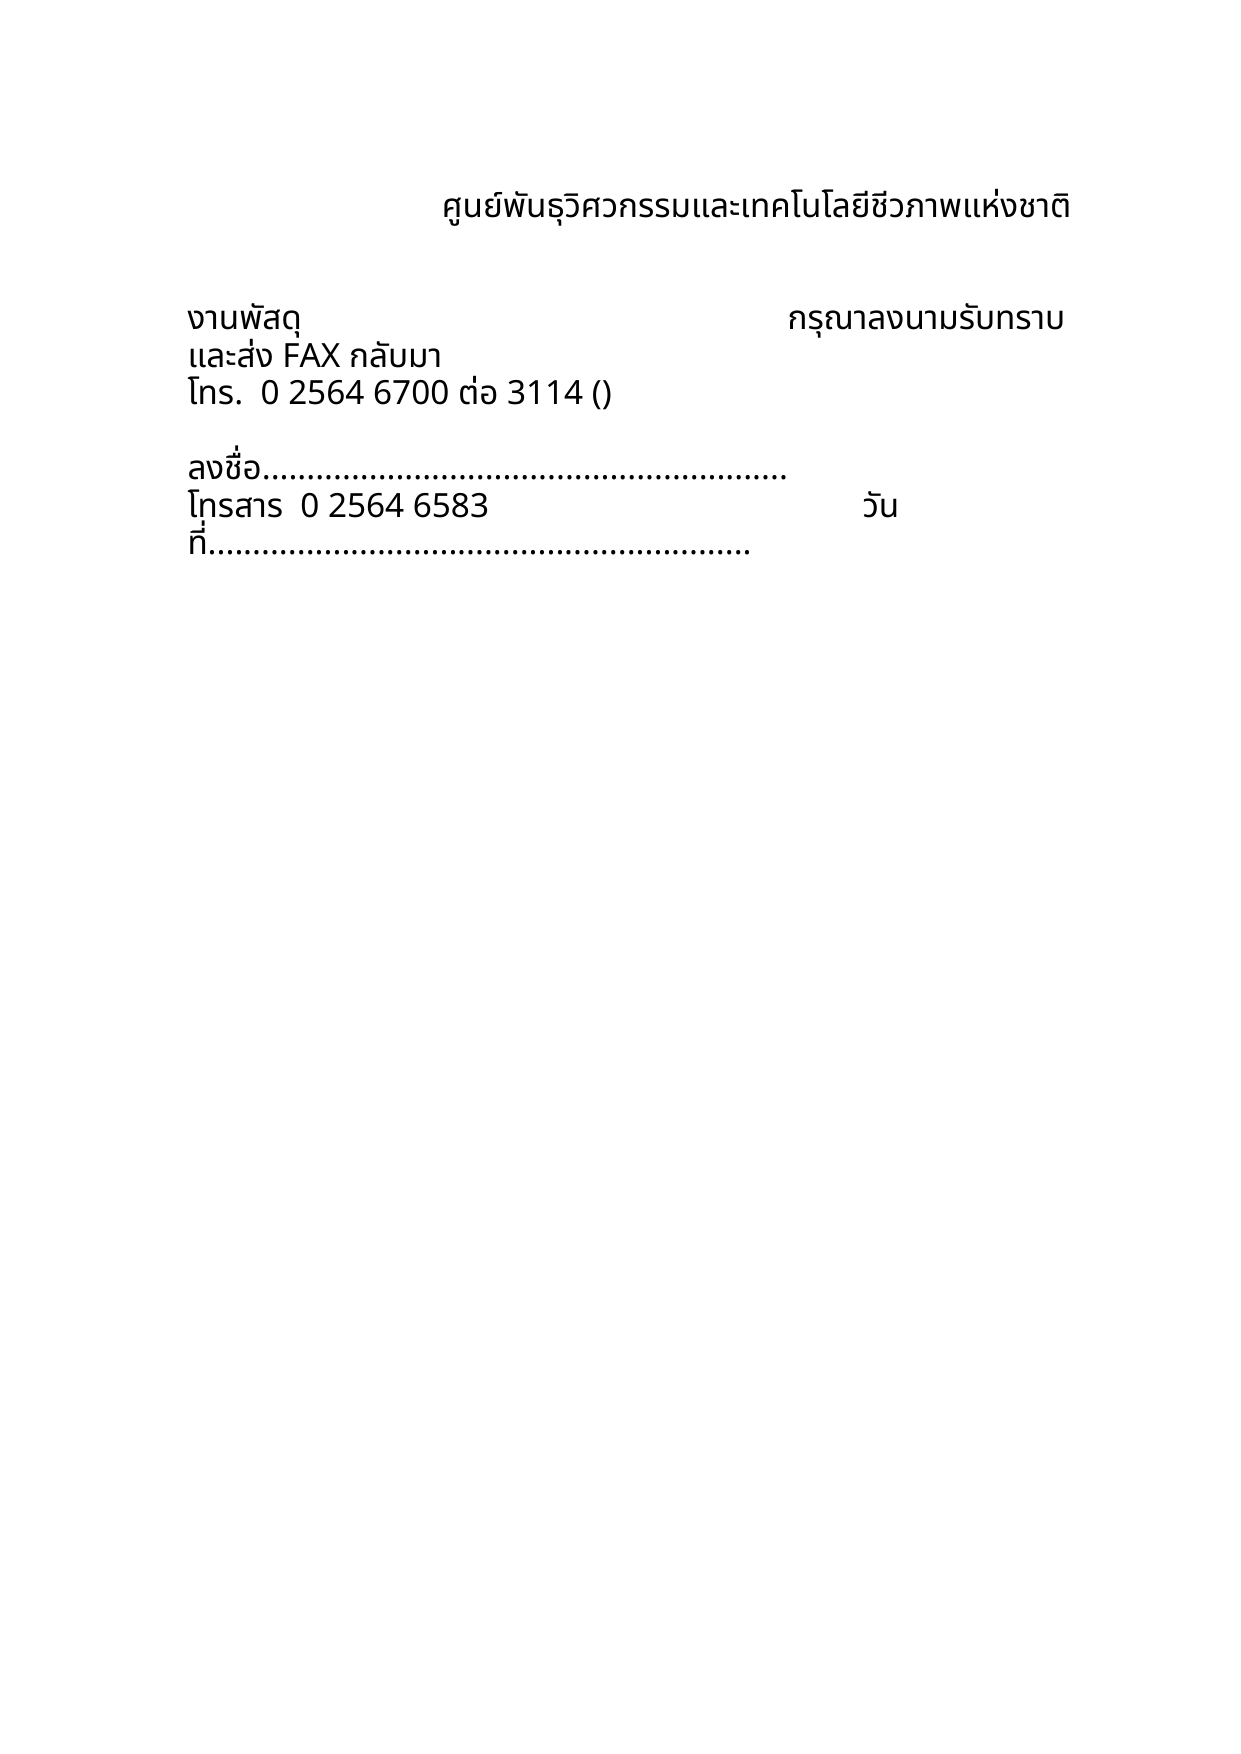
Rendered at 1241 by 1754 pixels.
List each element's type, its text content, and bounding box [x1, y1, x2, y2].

text โทร. 0 2564 6700 ต่อ 3114 () ลงชื่อ........................................................... [187, 375, 1090, 487]
text โทรสาร 0 2564 6583 วันที่............................................................. [187, 487, 1090, 562]
text งานพัสดุ กรุณาลงนามรับทราบและส่ง FAX กลับมา [187, 300, 1090, 375]
text ศูนย์พันธุวิศวกรรมและเทคโนโลยีชีวภาพแห่งชาติ [423, 187, 1090, 225]
